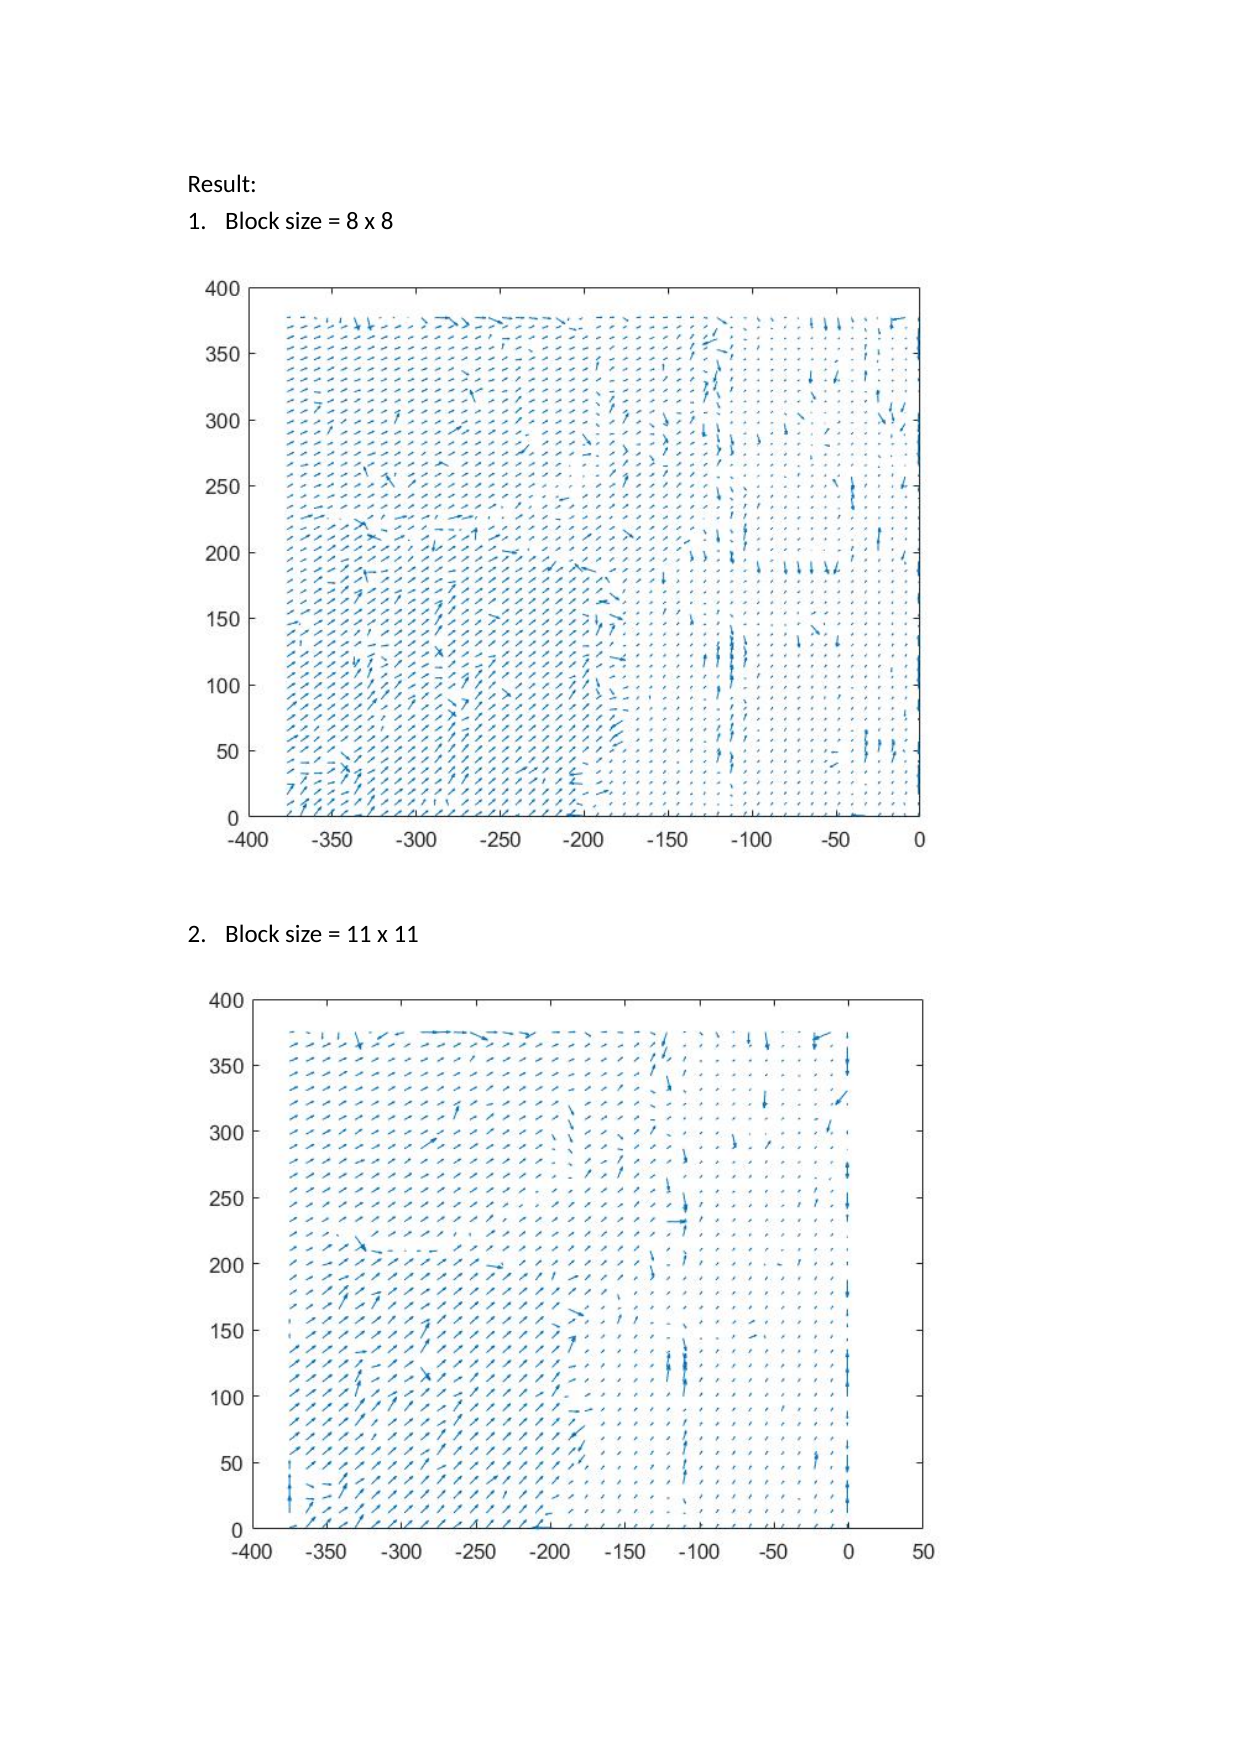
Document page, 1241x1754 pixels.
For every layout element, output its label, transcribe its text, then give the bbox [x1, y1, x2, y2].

list Block size = 8 x 8 [187, 202, 1053, 239]
picture [187, 951, 1005, 1577]
text Result: [187, 164, 1053, 202]
picture [187, 239, 1002, 867]
list Block size = 11 x 11 [187, 914, 1053, 952]
